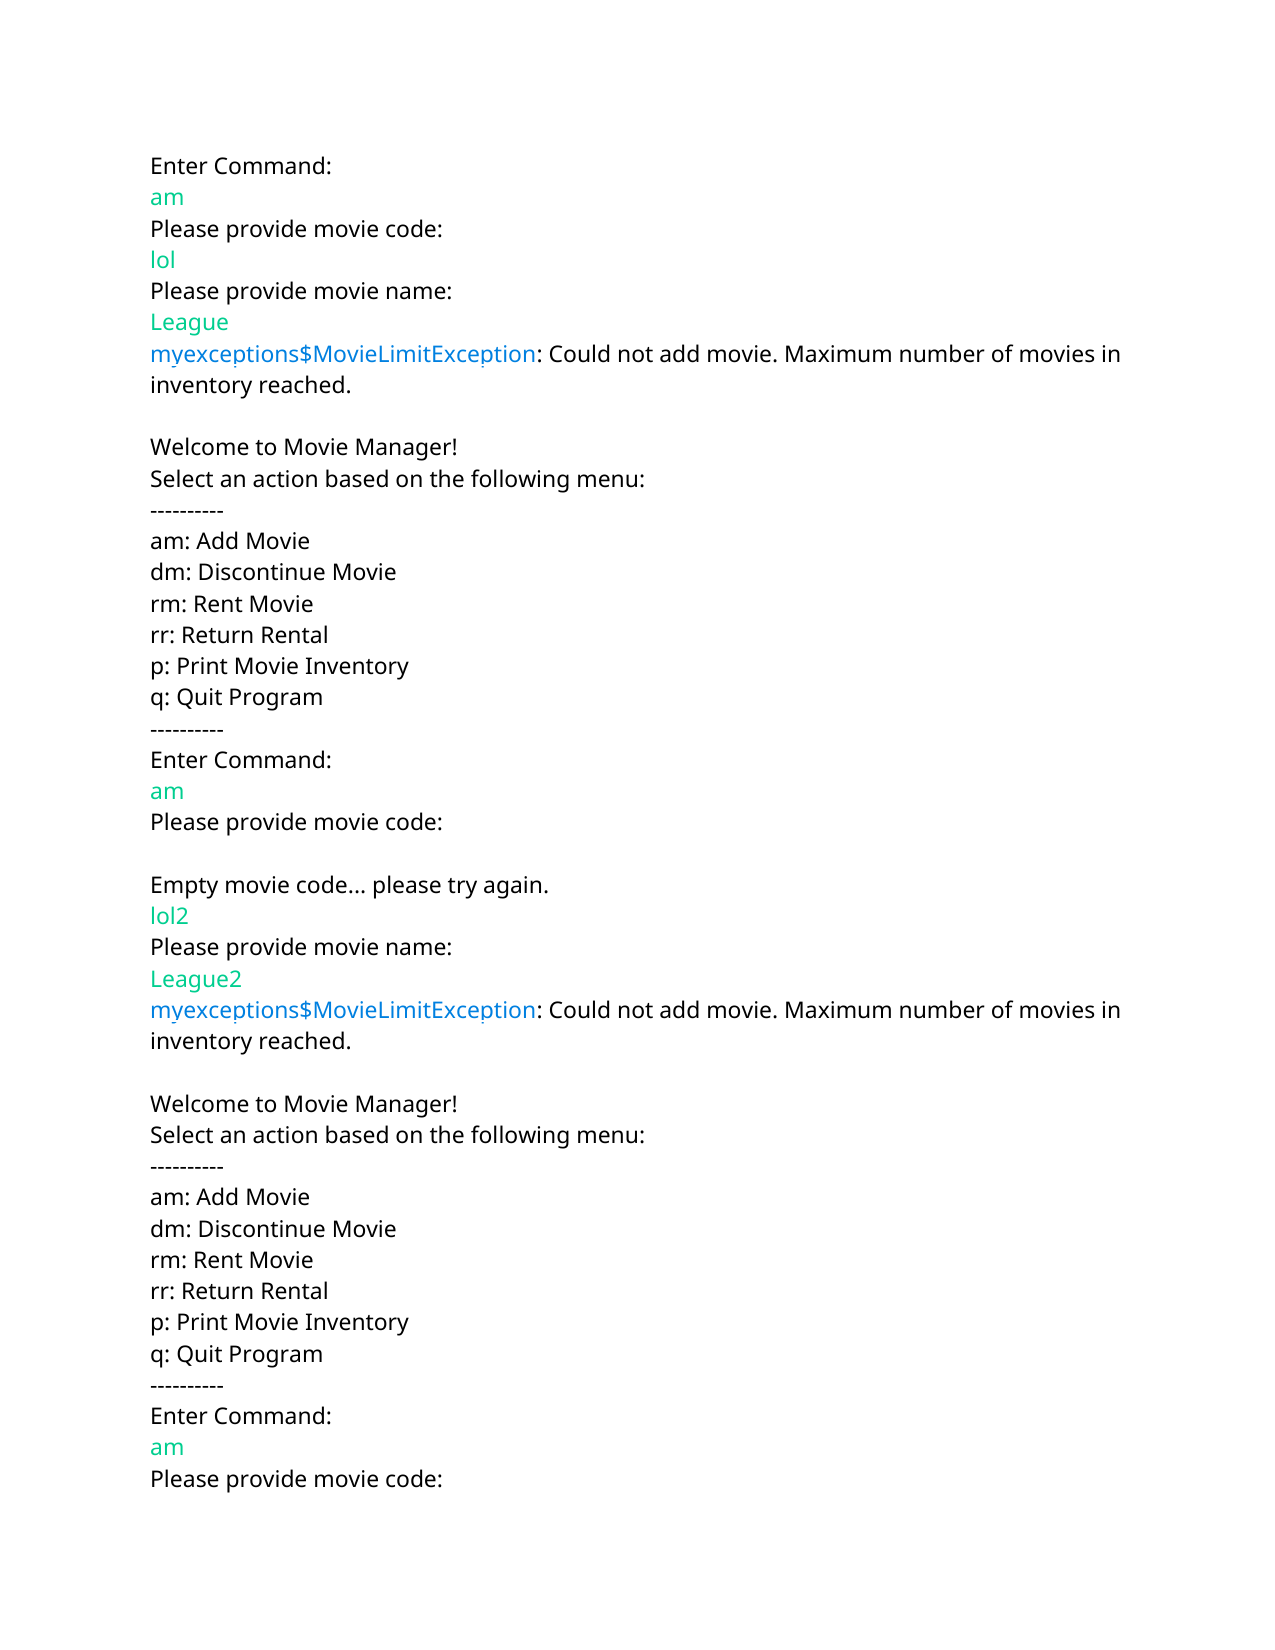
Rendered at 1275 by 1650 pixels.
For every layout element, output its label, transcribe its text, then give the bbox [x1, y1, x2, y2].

text lol2 [150, 900, 1125, 931]
text Empty movie code... please try again. [150, 869, 1125, 900]
text am: Add Movie [150, 525, 1125, 556]
text dm: Discontinue Movie [150, 1212, 1125, 1244]
text Welcome to Movie Manager! [150, 1087, 1125, 1119]
text Welcome to Movie Manager! [150, 431, 1125, 462]
text League2 [150, 962, 1125, 994]
text am [150, 1431, 1125, 1462]
text am [150, 775, 1125, 806]
text Enter Command: [150, 744, 1125, 775]
text League [150, 306, 1125, 337]
text Select an action based on the following menu: [150, 1119, 1125, 1150]
text ---------- [150, 494, 1125, 525]
text Please provide movie name: [150, 275, 1125, 306]
text rm: Rent Movie [150, 587, 1125, 619]
text rm: Rent Movie [150, 1244, 1125, 1275]
text Please provide movie code: [150, 806, 1125, 837]
text Please provide movie code: [150, 212, 1125, 244]
text am [150, 181, 1125, 212]
text am: Add Movie [150, 1181, 1125, 1212]
text dm: Discontinue Movie [150, 556, 1125, 587]
text ---------- [150, 712, 1125, 744]
text ---------- [150, 1150, 1125, 1181]
text Enter Command: [150, 1400, 1125, 1431]
text lol [150, 244, 1125, 275]
text p: Print Movie Inventory [150, 650, 1125, 681]
text Select an action based on the following menu: [150, 462, 1125, 494]
text Please provide movie code: [150, 1462, 1125, 1494]
text q: Quit Program [150, 681, 1125, 712]
text Please provide movie name: [150, 931, 1125, 962]
text p: Print Movie Inventory [150, 1306, 1125, 1337]
text rr: Return Rental [150, 619, 1125, 650]
text myexceptions$MovieLimitException: Could not add movie. Maximum number of movies in inventory reached. [150, 994, 1125, 1056]
text rr: Return Rental [150, 1275, 1125, 1306]
text Enter Command: [150, 150, 1125, 181]
text ---------- [150, 1369, 1125, 1400]
text myexceptions$MovieLimitException: Could not add movie. Maximum number of movies in inventory reached. [150, 337, 1125, 400]
text q: Quit Program [150, 1337, 1125, 1369]
